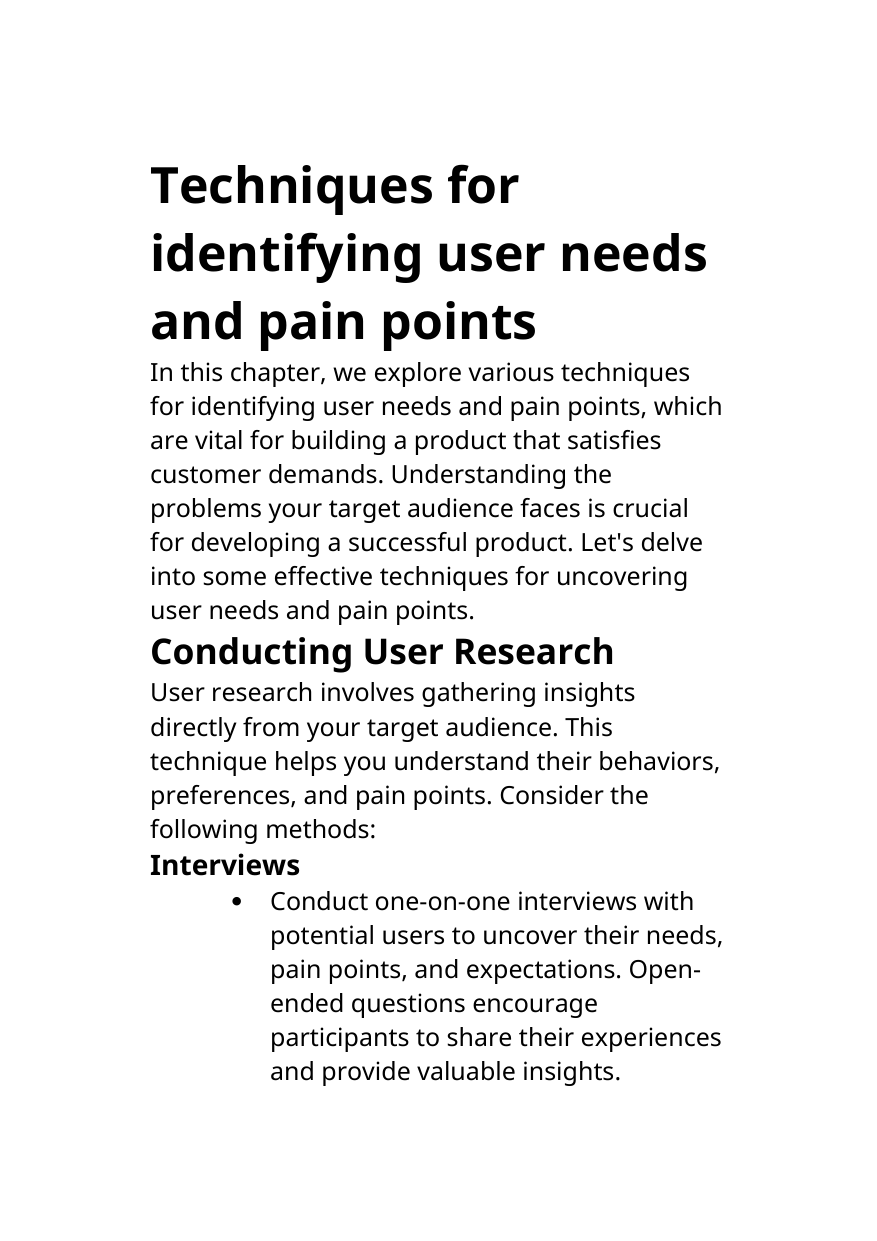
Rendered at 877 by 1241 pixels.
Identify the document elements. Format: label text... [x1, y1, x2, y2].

subtitle Interviews [150, 845, 727, 884]
text In this chapter, we explore various techniques for identifying user needs and pain points, which are vital for building a product that satisfies customer demands. Understanding the problems your target audience faces is crucial for developing a successful product. Let's delve into some effective techniques for uncovering user needs and pain points. [150, 354, 727, 627]
subtitle Conducting User Research [150, 627, 727, 675]
subtitle Techniques for identifying user needs and pain points [150, 150, 727, 354]
list Conduct one-on-one interviews with potential users to uncover their needs, pain points, and expectations. Open-ended questions encourage participants to share their experiences and provide valuable insights. [232, 884, 727, 1088]
text User research involves gathering insights directly from your target audience. This technique helps you understand their behaviors, preferences, and pain points. Consider the following methods: [150, 675, 727, 845]
